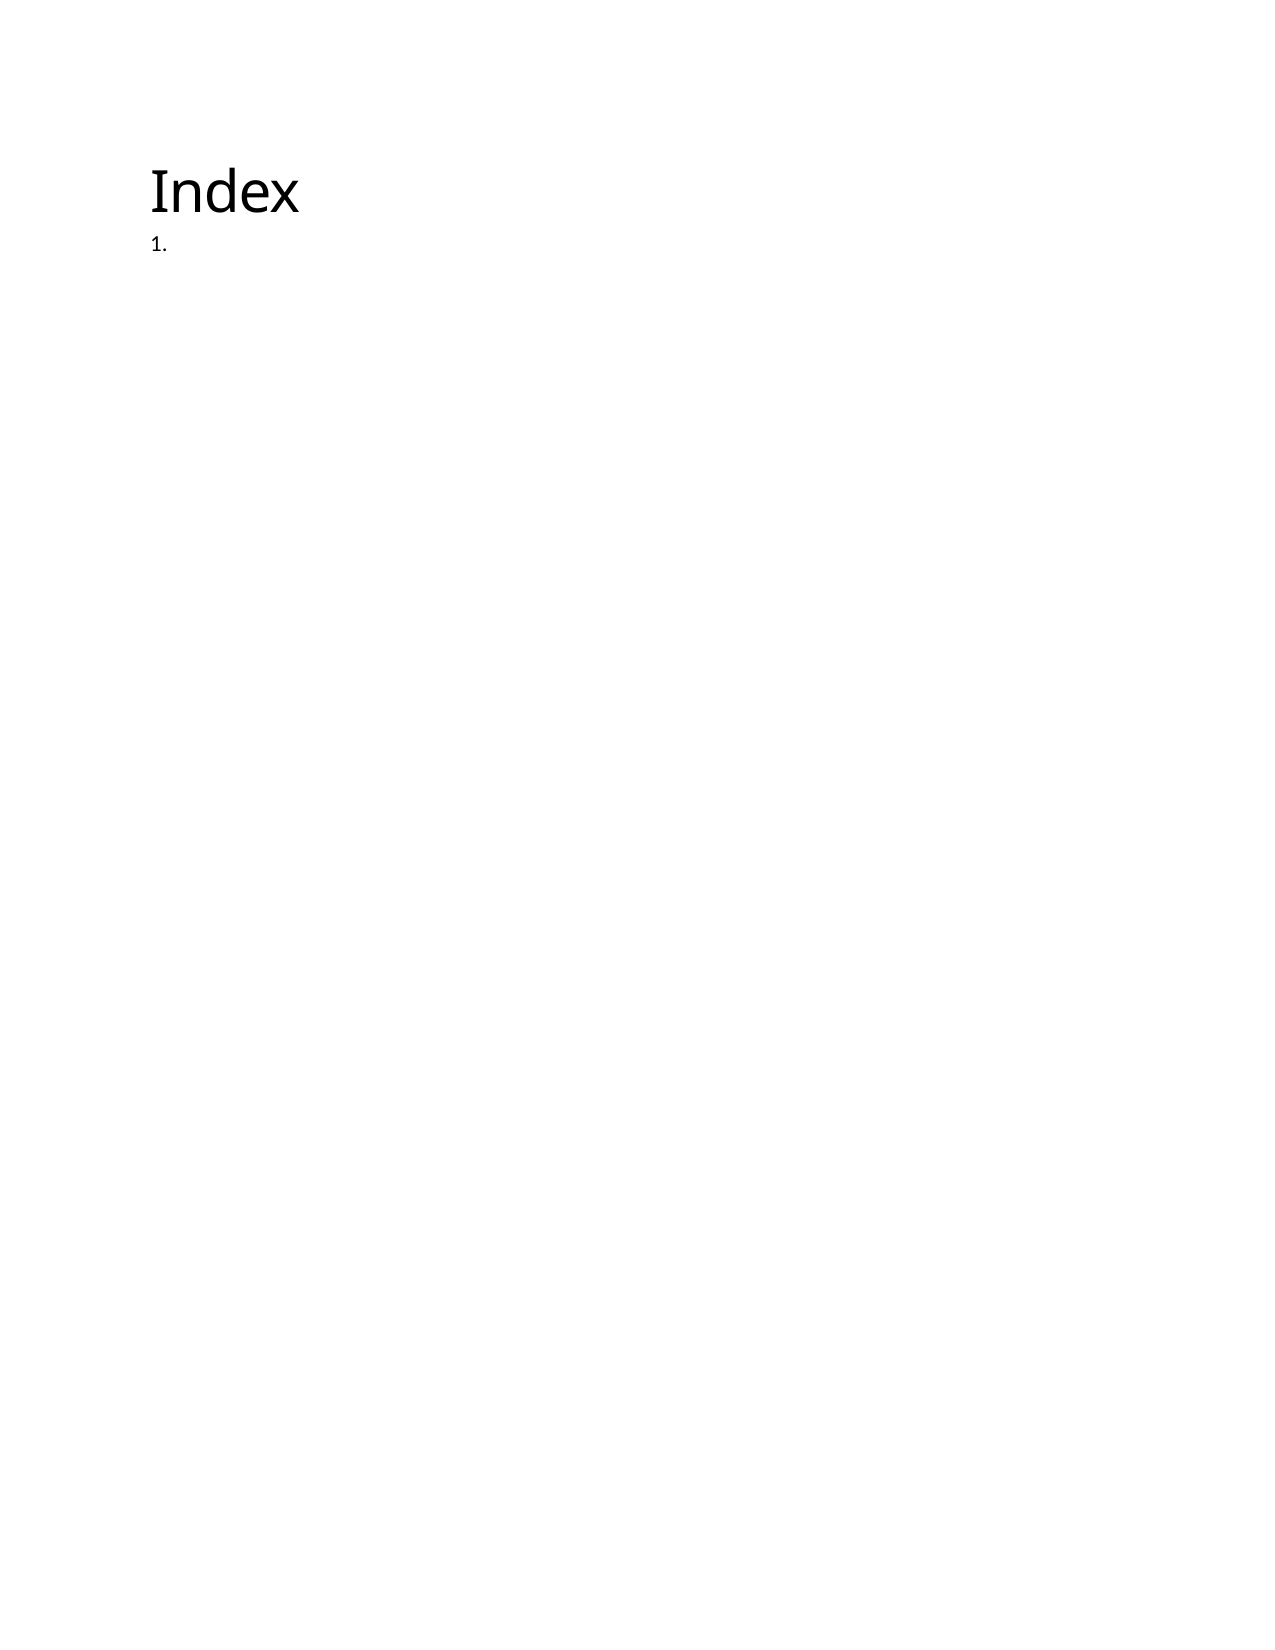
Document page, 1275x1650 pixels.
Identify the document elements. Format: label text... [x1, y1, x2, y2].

text 1. [150, 229, 1125, 257]
title Index [150, 150, 1125, 229]
